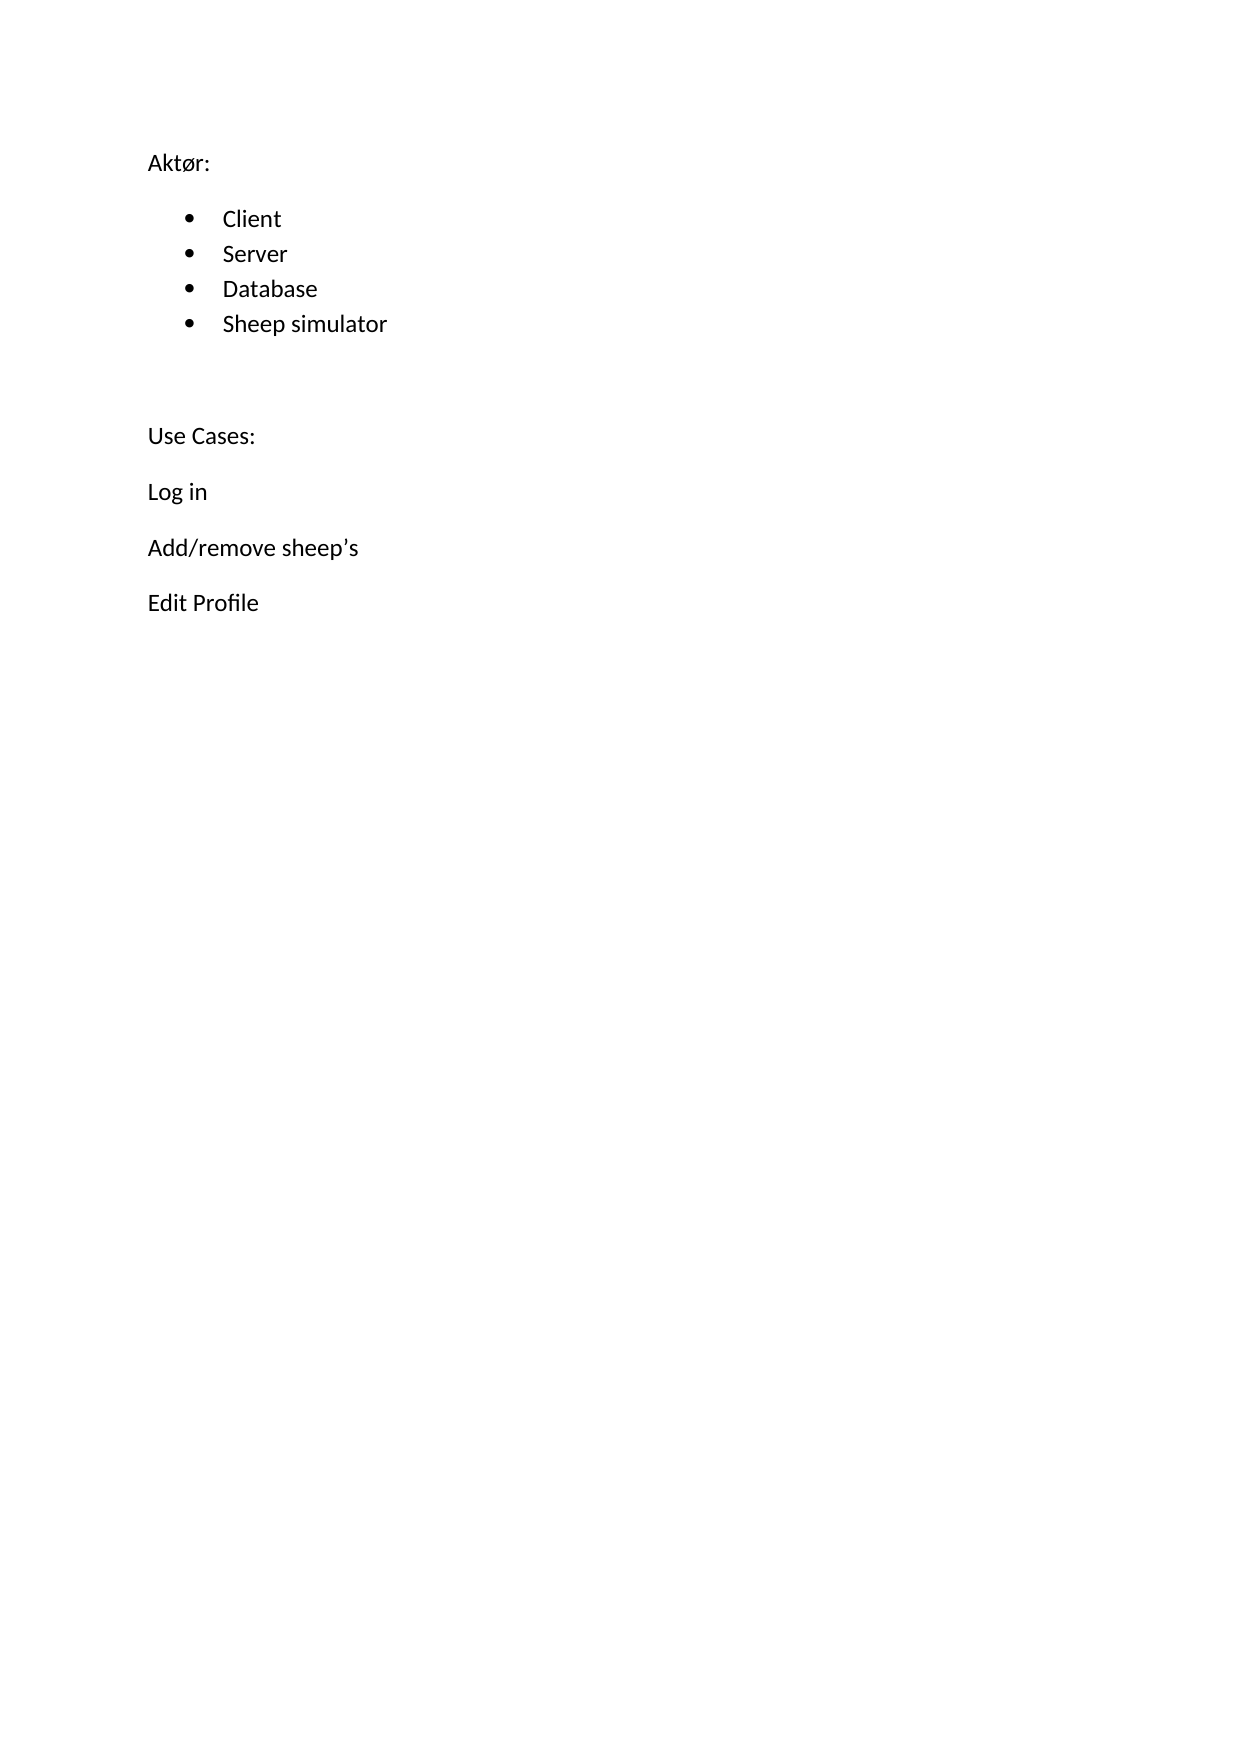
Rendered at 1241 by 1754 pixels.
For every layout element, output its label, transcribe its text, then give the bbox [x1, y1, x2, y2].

text Add/remove sheep’s [148, 532, 1093, 562]
list Client [185, 203, 1093, 234]
text Edit Profile [148, 588, 1093, 618]
list Database [185, 273, 1093, 304]
text Use Cases: [148, 420, 1093, 451]
list Sheep simulator [185, 308, 1093, 339]
list Server [185, 238, 1093, 269]
text Log in [148, 476, 1093, 506]
text Aktør: [148, 148, 1093, 178]
